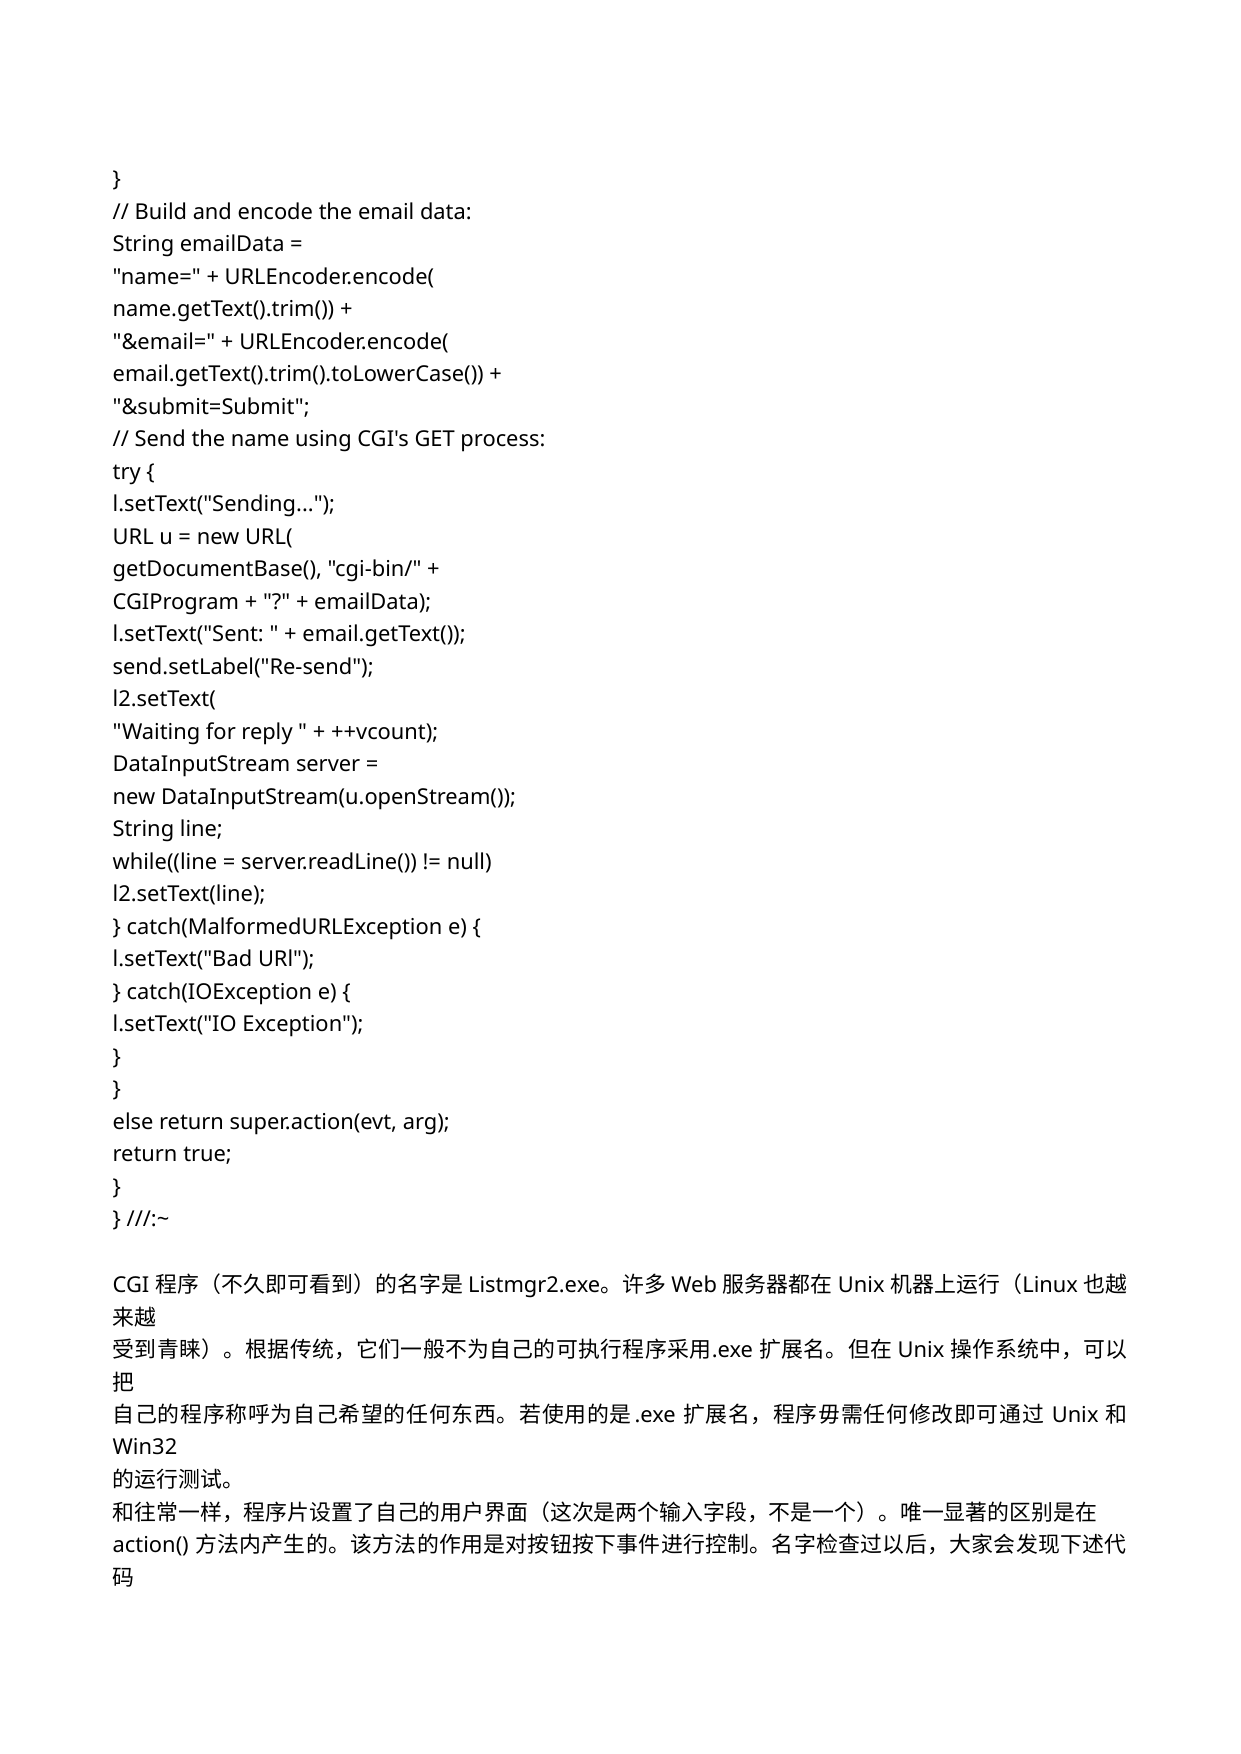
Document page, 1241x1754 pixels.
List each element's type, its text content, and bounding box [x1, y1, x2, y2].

text "&email=" + URLEncoder.encode( [112, 324, 1128, 357]
text // Send the name using CGI's GET process: [112, 422, 1128, 454]
text 的运行测试。 [112, 1462, 1128, 1494]
text } catch(MalformedURLException e) { [112, 909, 1128, 942]
text // Build and encode the email data: [112, 194, 1128, 227]
text String line; [112, 812, 1128, 844]
text l.setText("IO Exception"); [112, 1007, 1128, 1039]
text CGIProgram + "?" + emailData); [112, 584, 1128, 617]
text URL u = new URL( [112, 519, 1128, 552]
text name.getText().trim()) + [112, 292, 1128, 324]
text l2.setText( [112, 682, 1128, 714]
text } [112, 162, 1128, 194]
text l2.setText(line); [112, 877, 1128, 909]
text send.setLabel("Re-send"); [112, 649, 1128, 682]
text } catch(IOException e) { [112, 974, 1128, 1007]
text while((line = server.readLine()) != null) [112, 844, 1128, 877]
text String emailData = [112, 227, 1128, 259]
text "name=" + URLEncoder.encode( [112, 259, 1128, 292]
text 和往常一样，程序片设置了自己的用户界面（这次是两个输入字段，不是一个）。唯一显著的区别是在 [112, 1494, 1128, 1527]
text CGI 程序（不久即可看到）的名字是 Listmgr2.exe。许多 Web 服务器都在 Unix 机器上运行（Linux 也越来越 [112, 1267, 1128, 1332]
text email.getText().trim().toLowerCase()) + [112, 357, 1128, 389]
text 自己的程序称呼为自己希望的任何东西。若使用的是.exe 扩展名，程序毋需任何修改即可通过 Unix 和 Win32 [112, 1397, 1128, 1462]
text } [112, 1072, 1128, 1104]
text action() 方法内产生的。该方法的作用是对按钮按下事件进行控制。名字检查过以后，大家会发现下述代码 [112, 1527, 1128, 1592]
text } [112, 1169, 1128, 1202]
text return true; [112, 1137, 1128, 1169]
text } [112, 1039, 1128, 1072]
text DataInputStream server = [112, 747, 1128, 779]
text l.setText("Sending..."); [112, 487, 1128, 519]
text new DataInputStream(u.openStream()); [112, 779, 1128, 812]
text "Waiting for reply " + ++vcount); [112, 714, 1128, 747]
text else return super.action(evt, arg); [112, 1104, 1128, 1137]
text l.setText("Bad URl"); [112, 942, 1128, 974]
text l.setText("Sent: " + email.getText()); [112, 617, 1128, 649]
text "&submit=Submit"; [112, 389, 1128, 422]
text } ///:~ [112, 1202, 1128, 1234]
text getDocumentBase(), "cgi-bin/" + [112, 552, 1128, 584]
text try { [112, 454, 1128, 487]
text 受到青睐）。根据传统，它们一般不为自己的可执行程序采用.exe 扩展名。但在 Unix 操作系统中，可以把 [112, 1332, 1128, 1397]
